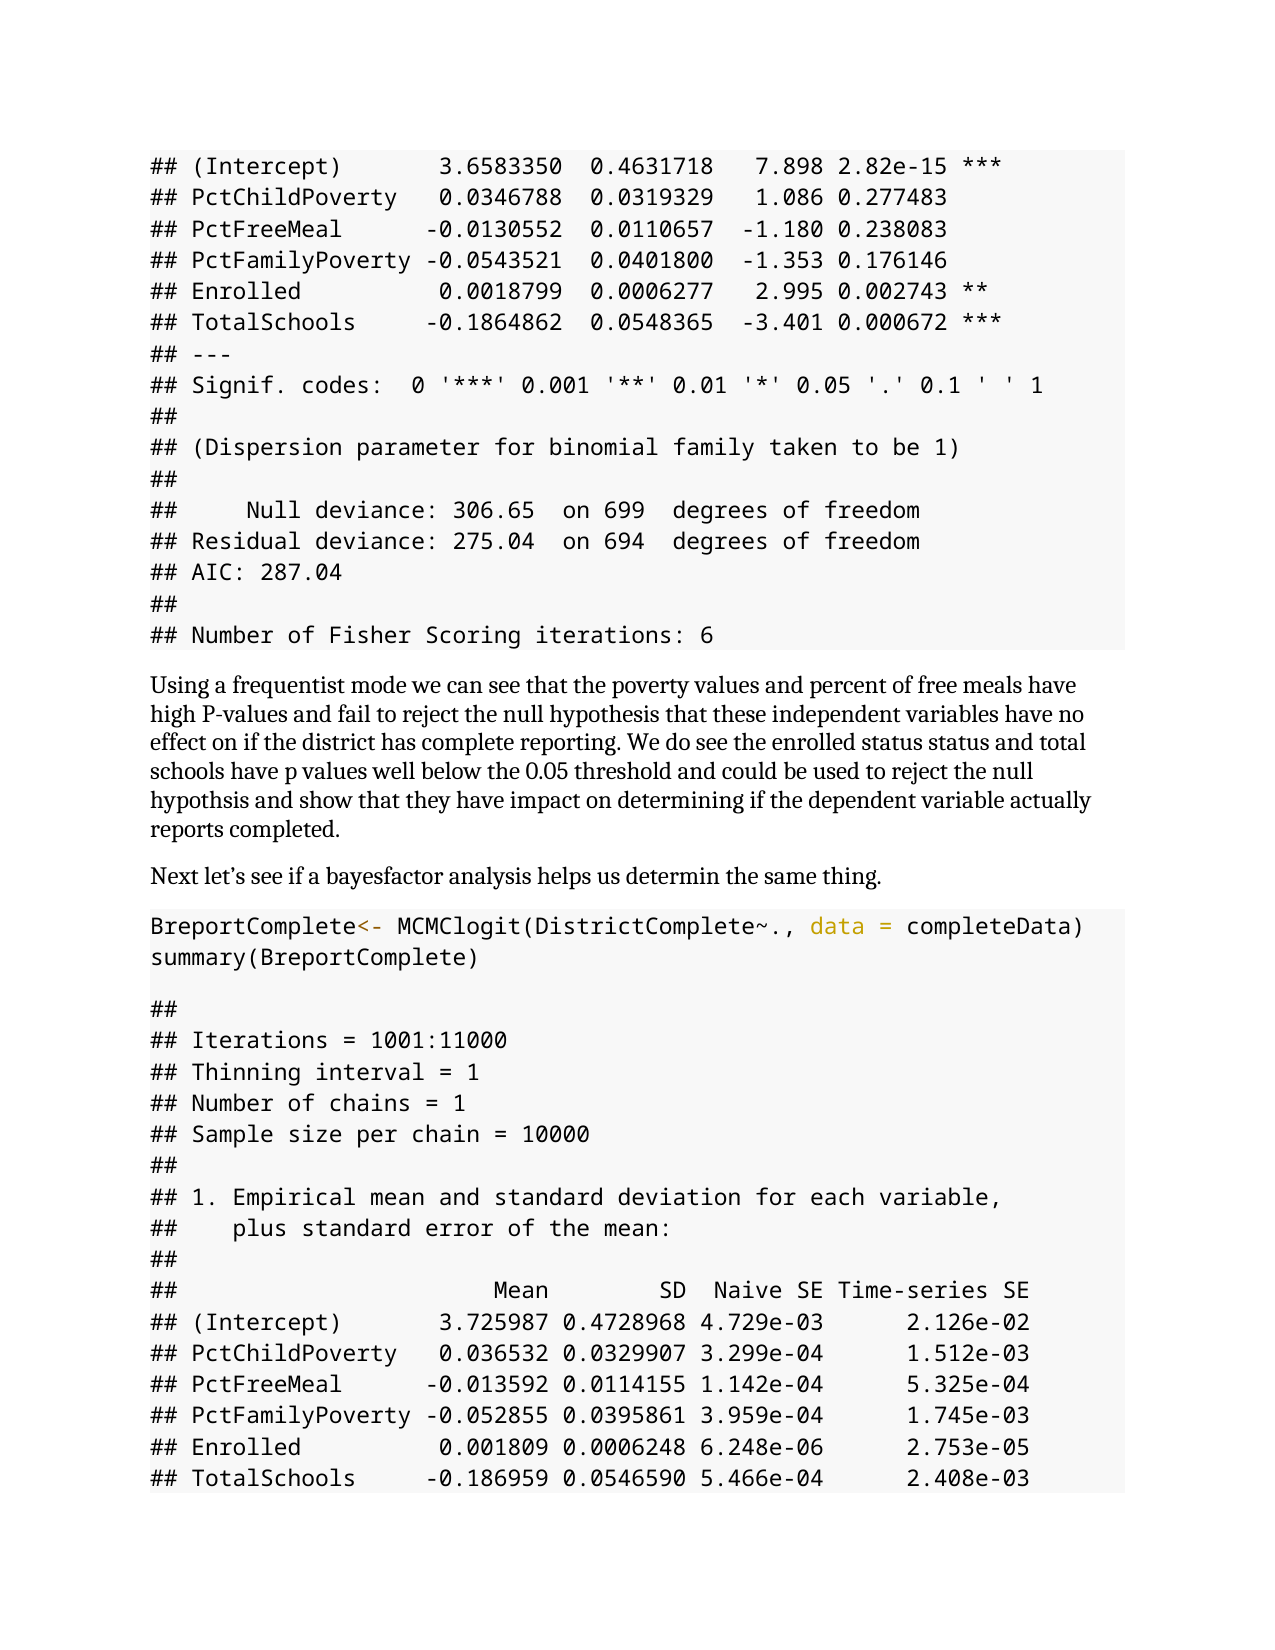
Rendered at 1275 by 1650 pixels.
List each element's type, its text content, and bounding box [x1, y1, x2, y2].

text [150, 150, 1125, 650]
text BreportComplete<- MCMClogit(DistrictComplete~., data = completeData) summary(BreportComplete) [150, 909, 1125, 972]
text Using a frequentist mode we can see that the poverty values and percent of free meals have high P-values and fail to reject the null hypothesis that these independent variables have no effect on if the district has complete reporting. We do see the enrolled status status and total schools have p values well below the 0.05 threshold and could be used to reject the null hypothsis and show that they have impact on determining if the dependent variable actually reports completed. [150, 671, 1125, 843]
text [150, 993, 1125, 1493]
text Next let’s see if a bayesfactor analysis helps us determin the same thing. [150, 862, 1125, 891]
